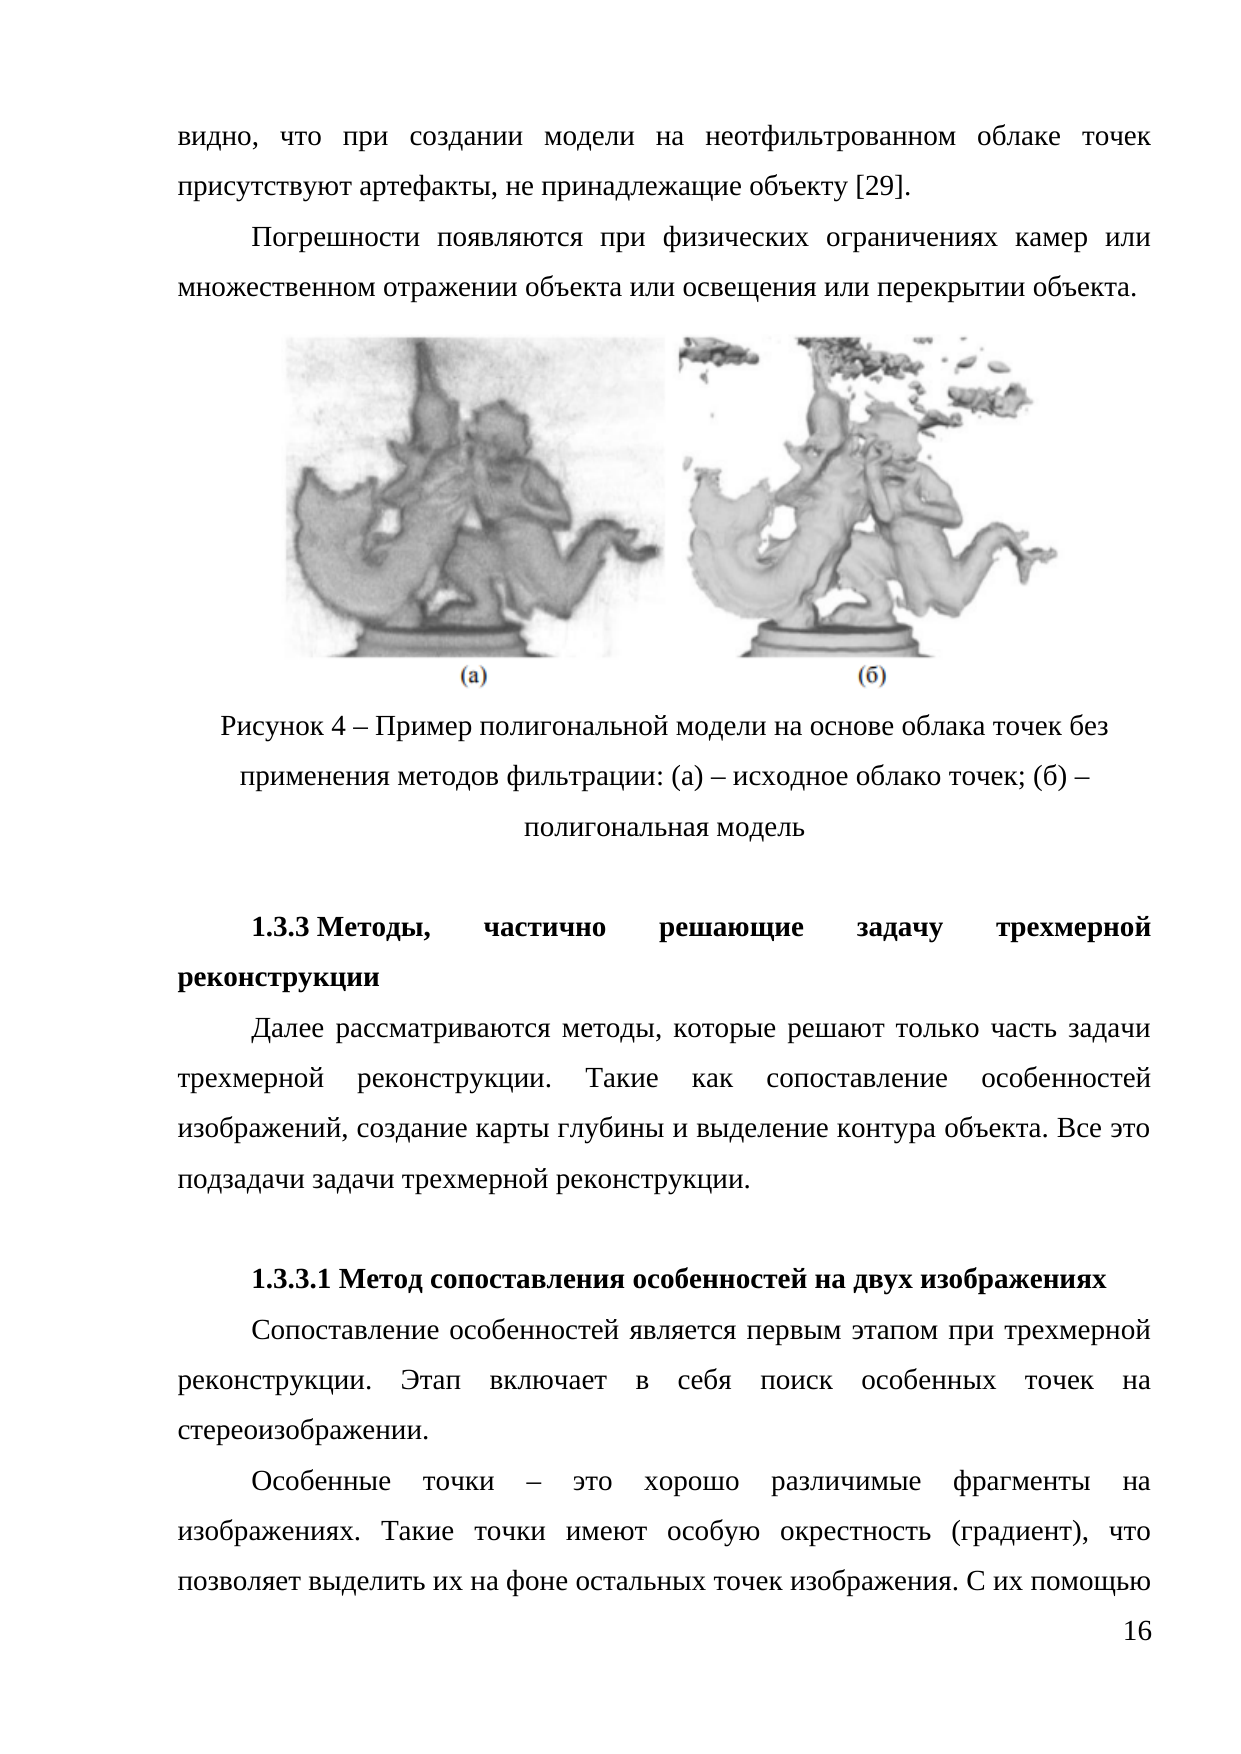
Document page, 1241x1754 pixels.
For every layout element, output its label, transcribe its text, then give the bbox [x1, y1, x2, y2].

text Погрешности появляются при физических ограничениях камер или множественном отражении объекта или освещения или перекрытии объекта. [177, 219, 1152, 303]
text Рисунок 4 – Пример полигональной модели на основе облака точек без применения методов фильтрации: (а) – исходное облако точек; (б) – полигональная модель [177, 708, 1152, 842]
list Методы, частично решающие задачу трехмерной реконструкции [177, 909, 1152, 993]
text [177, 118, 1152, 202]
picture [216, 319, 1113, 692]
list Метод сопоставления особенностей на двух изображениях [177, 1261, 1152, 1295]
text Сопоставление особенностей является первым этапом при трехмерной реконструкции. Этап включает в себя поиск особенных точек на стереоизображении. [177, 1312, 1152, 1446]
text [177, 1463, 1152, 1597]
text Далее рассматриваются методы, которые решают только часть задачи трехмерной реконструкции. Такие как сопоставление особенностей изображений, создание карты глубины и выделение контура объекта. Все это подзадачи задачи трехмерной реконструкции. [177, 1010, 1152, 1194]
